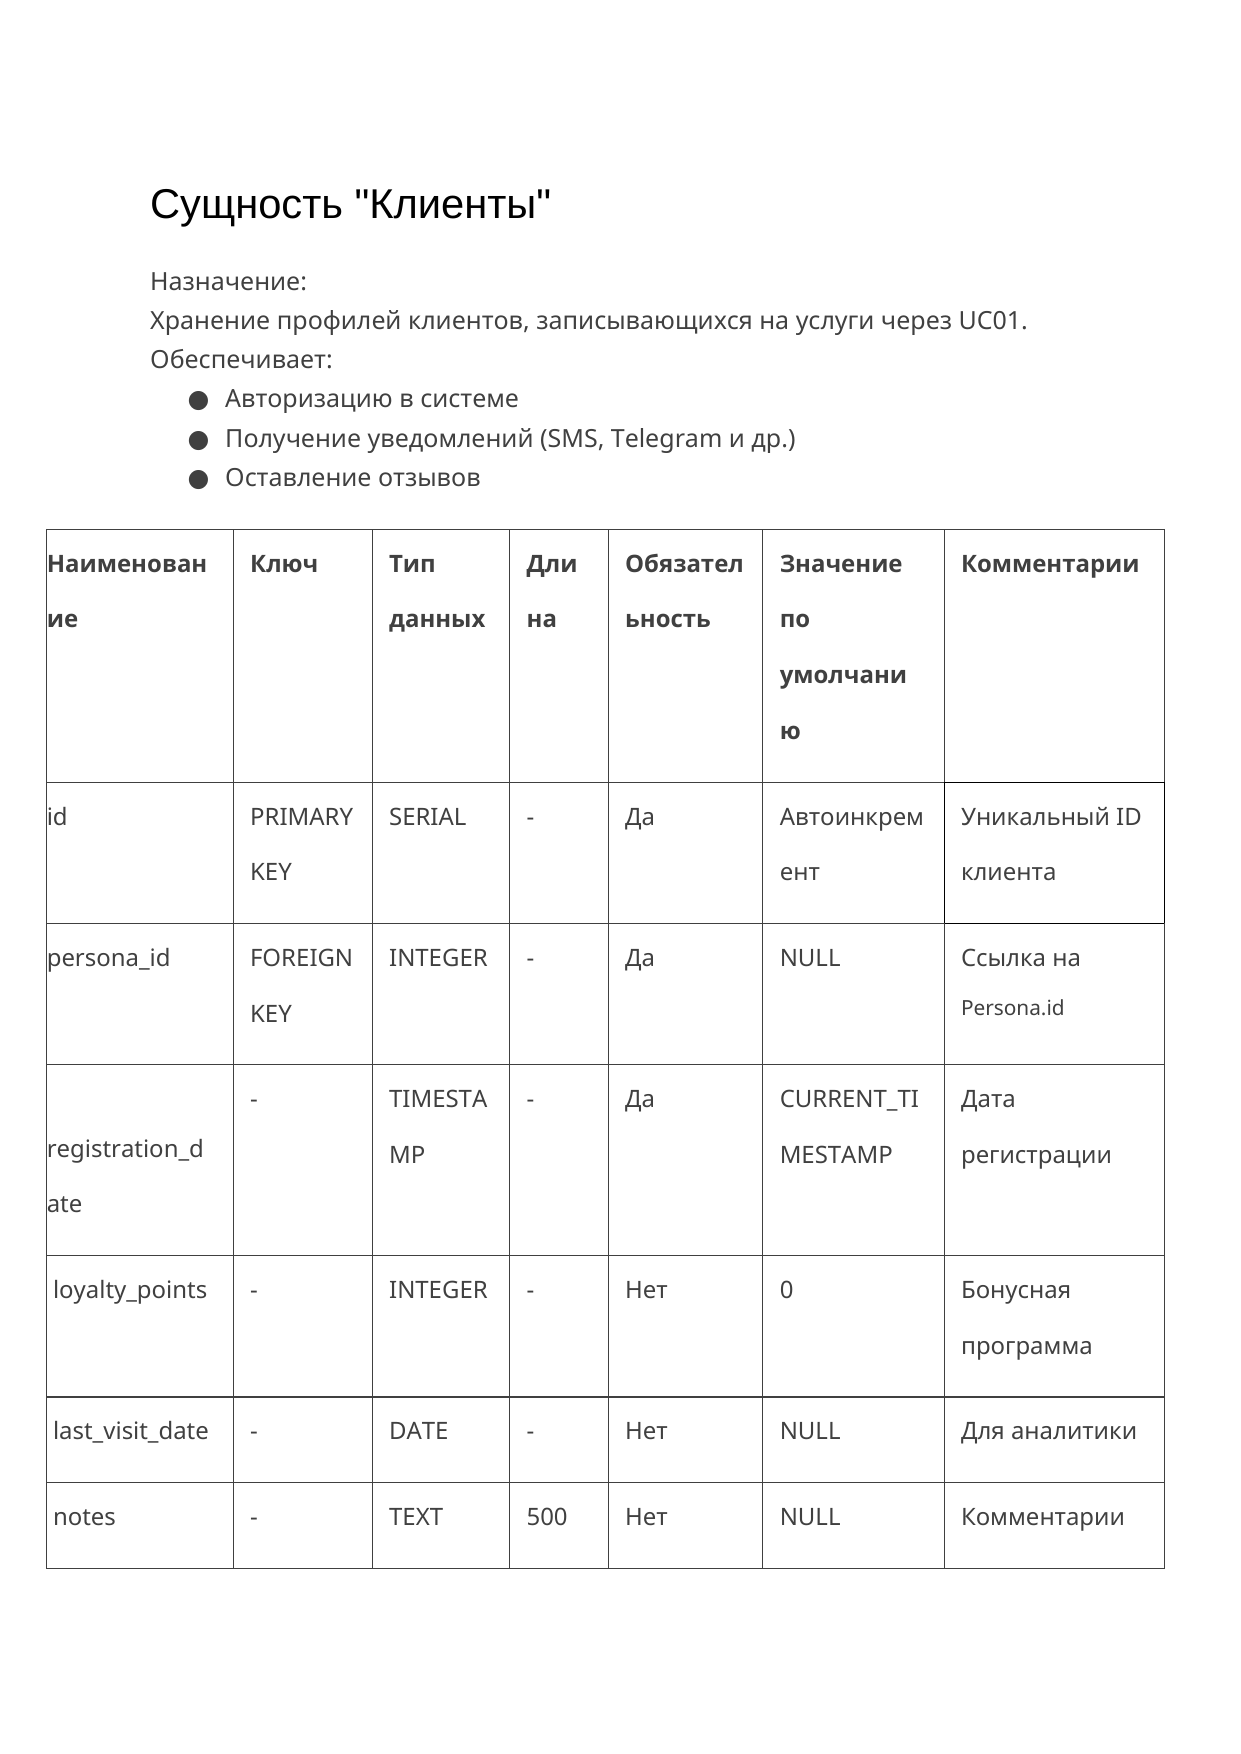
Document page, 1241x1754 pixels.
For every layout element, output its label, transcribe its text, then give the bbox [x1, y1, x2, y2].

table_cell TIMESTAMP [373, 1065, 509, 1255]
table_cell INTEGER [373, 1256, 509, 1396]
text Назначение: Хранение профилей клиентов, записывающихся на услуги через UC01. Обеспечивает: [150, 263, 1090, 376]
table_cell Да [609, 783, 762, 923]
table_cell NULL [763, 1483, 944, 1568]
table_cell - [234, 1483, 372, 1568]
table_cell Бонусная программа [945, 1256, 1164, 1396]
table_cell FOREIGN KEY [234, 924, 372, 1064]
table_cell notes [47, 1483, 233, 1568]
table_cell persona_id [47, 924, 233, 1064]
table_header Обязательность [609, 530, 762, 782]
table_cell loyalty_points [47, 1256, 233, 1396]
list Авторизацию в системе [187, 381, 1090, 415]
table_header Длина [510, 530, 608, 782]
table_cell 500 [510, 1483, 608, 1568]
table_cell SERIAL [373, 783, 509, 923]
table_cell Да [609, 924, 762, 1064]
table_header Значение по умолчанию [763, 530, 944, 782]
table_cell NULL [763, 924, 944, 1064]
table_cell - [510, 1398, 608, 1482]
table_cell INTEGER [373, 924, 509, 1064]
table_header Наименование [47, 530, 233, 782]
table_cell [945, 1483, 1164, 1568]
table_cell - [510, 924, 608, 1064]
table_cell PRIMARY KEY [234, 783, 372, 923]
table_cell - [510, 1065, 608, 1255]
table_cell Нет [609, 1256, 762, 1396]
table_cell Автоинкремент [763, 783, 944, 923]
table_cell - [510, 1256, 608, 1396]
table_cell registration_date [47, 1065, 233, 1255]
table_cell DATE [373, 1398, 509, 1482]
table_cell - [234, 1065, 372, 1255]
table_cell 0 [763, 1256, 944, 1396]
subtitle Сущность "Клиенты" [150, 179, 1090, 227]
table_header Ключ [234, 530, 372, 782]
table_cell Да [609, 1065, 762, 1255]
table_cell id [47, 783, 233, 923]
table_cell Ссылка на Persona.id [945, 924, 1164, 1064]
table_cell - [234, 1256, 372, 1396]
table_cell Нет [609, 1483, 762, 1568]
table_cell Для аналитики [945, 1398, 1164, 1482]
table_header Тип данных [373, 530, 509, 782]
table_cell Уникальный ID клиента [945, 783, 1164, 923]
table_cell - [234, 1398, 372, 1482]
table_cell NULL [763, 1398, 944, 1482]
table_cell - [510, 783, 608, 923]
table_cell last_visit_date [47, 1398, 233, 1482]
table_cell Дата регистрации [945, 1065, 1164, 1255]
list Оставление отзывов [187, 459, 1090, 493]
table_header Комментарии [945, 530, 1164, 782]
list Получение уведомлений (SMS, Telegram и др.) [187, 420, 1090, 454]
table_cell Нет [609, 1398, 762, 1482]
table_cell TEXT [373, 1483, 509, 1568]
table_cell CURRENT_TIMESTAMP [763, 1065, 944, 1255]
